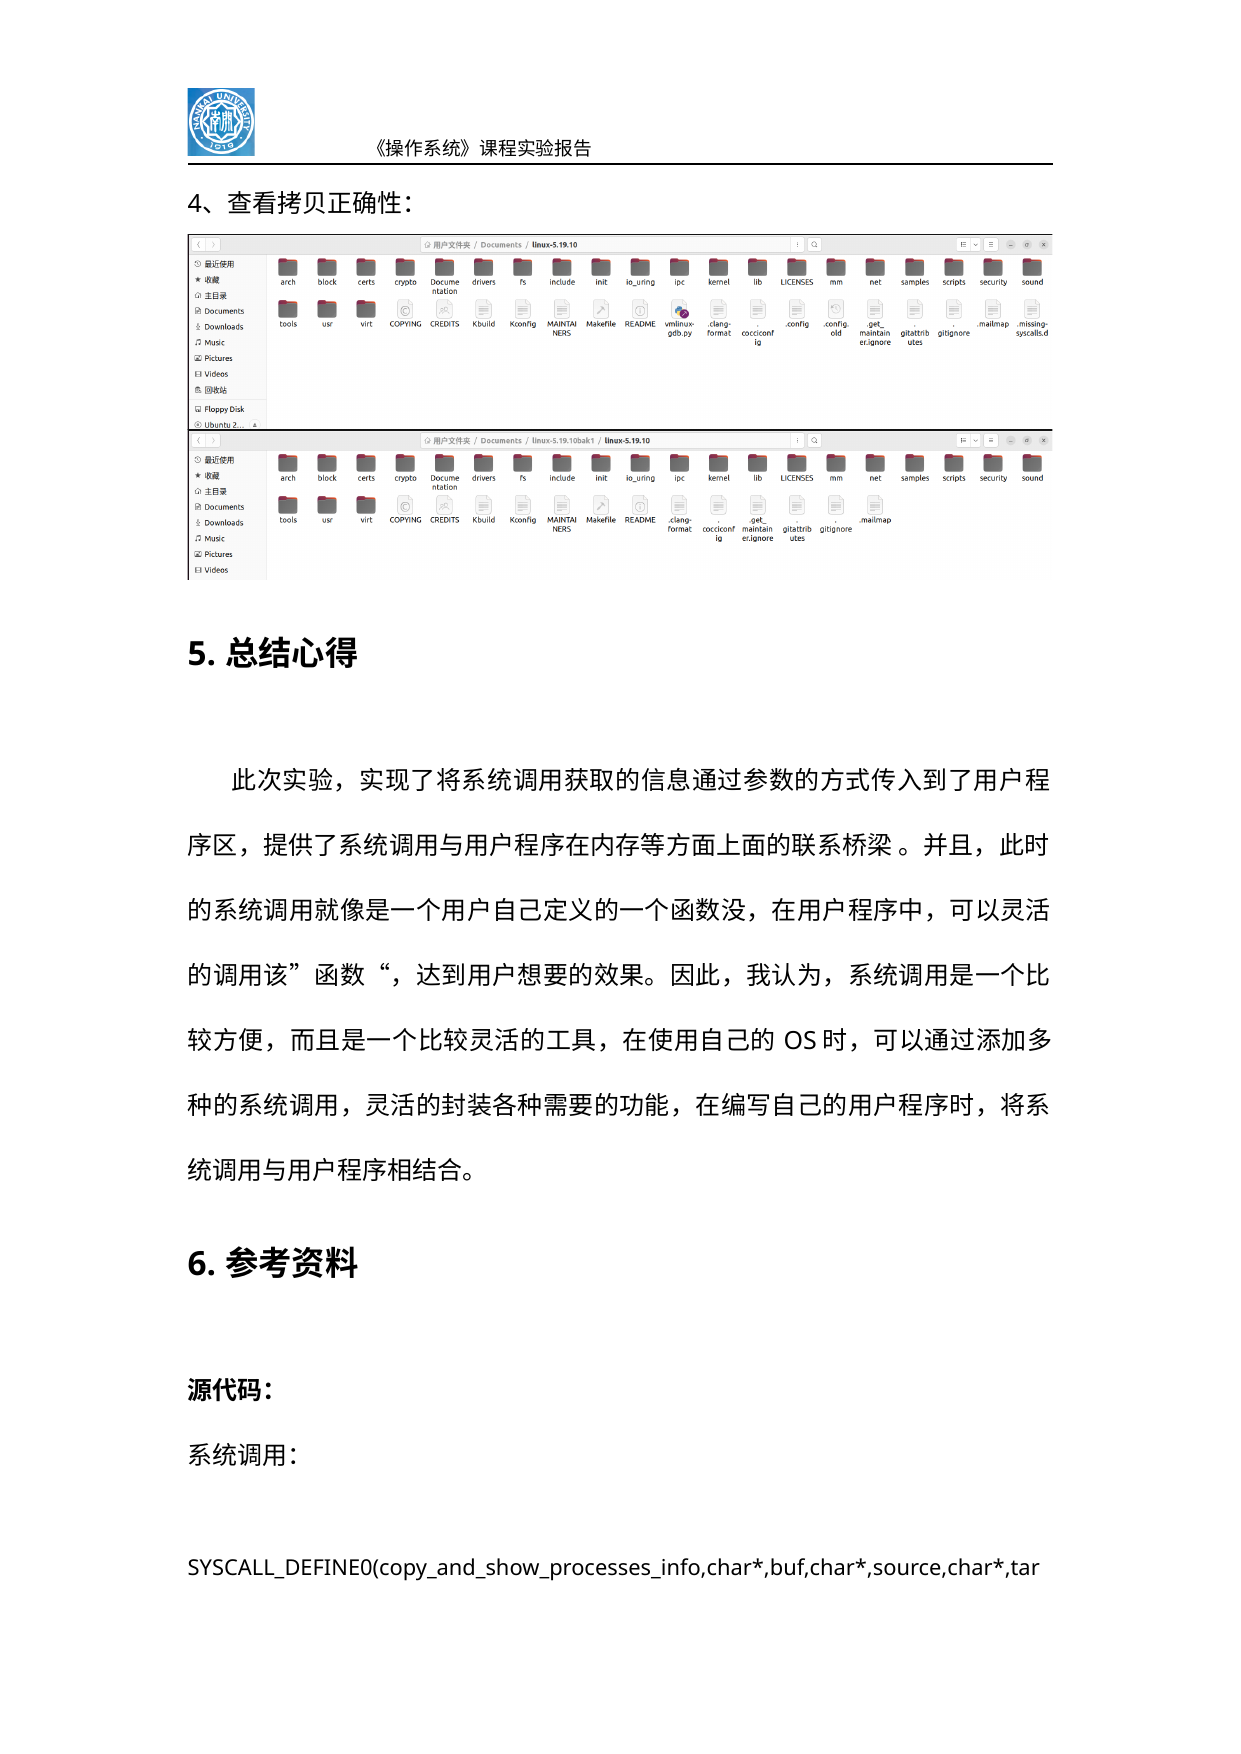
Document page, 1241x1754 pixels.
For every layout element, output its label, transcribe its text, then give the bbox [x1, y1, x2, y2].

list 查看拷贝正确性： [187, 169, 1053, 234]
text 系统调用： [187, 1421, 1053, 1486]
picture [187, 234, 1053, 580]
text SYSCALL_DEFINE0(copy_and_show_processes_info,char*,buf,char*,source,char*,target) [187, 1486, 1053, 1583]
text 源代码： [187, 1356, 1053, 1421]
subtitle 参考资料 [187, 1228, 1053, 1293]
picture [187, 88, 255, 156]
subtitle 总结心得 [187, 619, 1053, 684]
text 此次实验，实现了将系统调用获取的信息通过参数的方式传入到了用户程序区，提供了系统调用与用户程序在内存等方面上面的联系桥梁 。并且，此时的系统调用就像是一个用户自己定义的一个函数没，在用户程序中，可以灵活的调用该”函数“，达到用户想要的效果。因此，我认为，系统调用是一个比较方便，而且是一个比较灵活的工具，在使用自己的OS时，可以通过添加多种的系统调用，灵活的封装各种需要的功能，在编写自己的用户程序时，将系统调用与用户程序相结合。 [187, 746, 1053, 1201]
